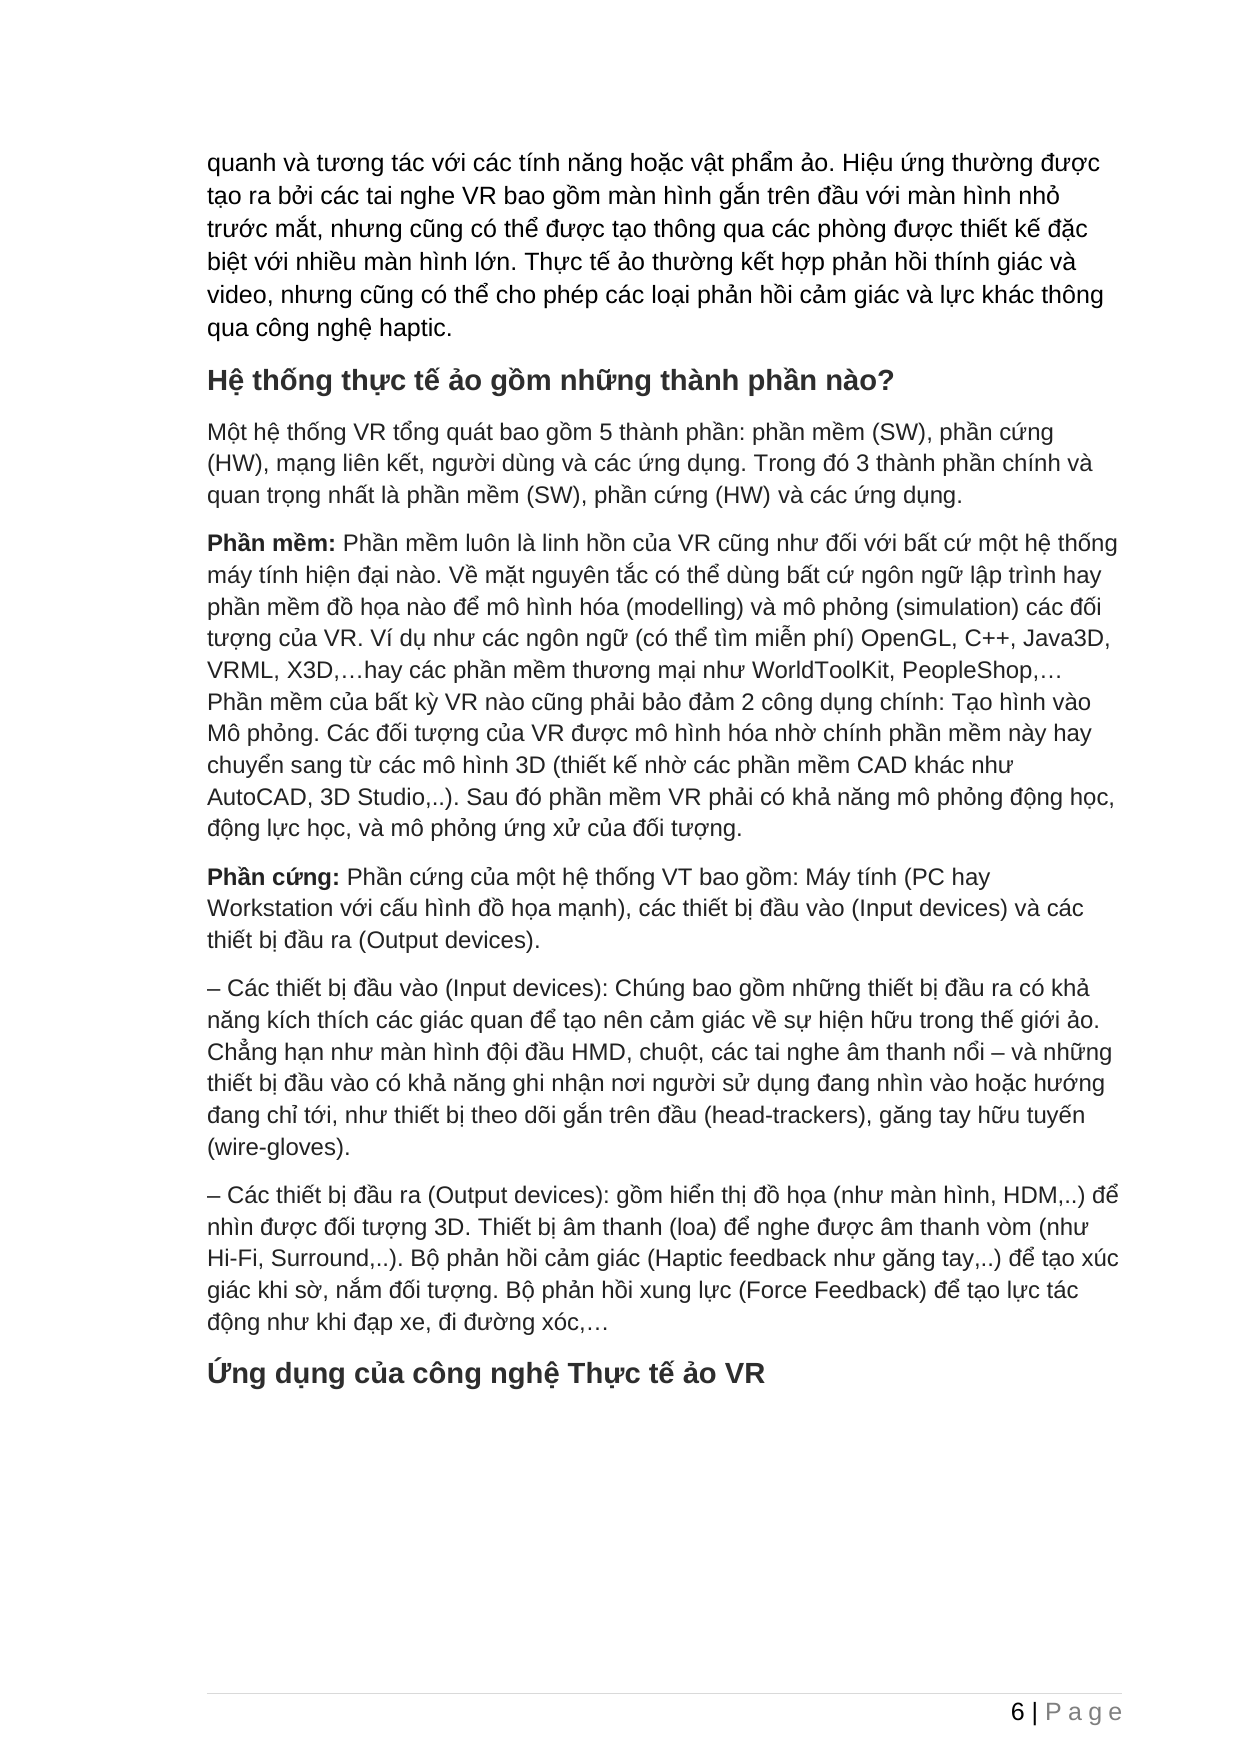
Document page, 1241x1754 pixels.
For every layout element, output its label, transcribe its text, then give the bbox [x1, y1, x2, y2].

text Hệ thống thực tế ảo gồm những thành phần nào? [207, 362, 1122, 396]
text Phần cứng: Phần cứng của một hệ thống VT bao gồm: Máy tính (PC hay Workstation với cấu hình đồ họa mạnh), các thiết bị đầu vào (Input devices) và các thiết bị đầu ra (Output devices). [207, 863, 1122, 954]
text – Các thiết bị đầu vào (Input devices): Chúng bao gồm những thiết bị đầu ra có khả năng kích thích các giác quan để tạo nên cảm giác về sự hiện hữu trong thế giới ảo. Chẳng hạn như màn hình đội đầu HMD, chuột, các tai nghe âm thanh nổi – và những thiết bị đầu vào có khả năng ghi nhận nơi người sử dụng đang nhìn vào hoặc hướng đang chỉ tới, như thiết bị theo dõi gắn trên đầu (head-trackers), găng tay hữu tuyến (wire-gloves). [207, 974, 1122, 1160]
text – Các thiết bị đầu ra (Output devices): gồm hiển thị đồ họa (như màn hình, HDM,..) để nhìn được đối tượng 3D. Thiết bị âm thanh (loa) để nghe được âm thanh vòm (như Hi-Fi, Surround,..). Bộ phản hồi cảm giác (Haptic feedback như găng tay,..) để tạo xúc giác khi sờ, nắm đối tượng. Bộ phản hồi xung lực (Force Feedback) để tạo lực tác động như khi đạp xe, đi đường xóc,… [207, 1181, 1122, 1335]
text Một hệ thống VR tổng quát bao gồm 5 thành phần: phần mềm (SW), phần cứng (HW), mạng liên kết, người dùng và các ứng dụng. Trong đó 3 thành phần chính và quan trọng nhất là phần mềm (SW), phần cứng (HW) và các ứng dụng. [207, 418, 1122, 509]
text Ứng dụng của công nghệ Thực tế ảo VR [207, 1356, 1122, 1389]
text Phần mềm: Phần mềm luôn là linh hồn của VR cũng như đối với bất cứ một hệ thống máy tính hiện đại nào. Về mặt nguyên tắc có thể dùng bất cứ ngôn ngữ lập trình hay phần mềm đồ họa nào để mô hình hóa (modelling) và mô phỏng (simulation) các đối tượng của VR. Ví dụ như các ngôn ngữ (có thể tìm miễn phí) OpenGL, C++, Java3D, VRML, X3D,…hay các phần mềm thương mại như WorldToolKit, PeopleShop,… Phần mềm của bất kỳ VR nào cũng phải bảo đảm 2 công dụng chính: Tạo hình vào Mô phỏng. Các đối tượng của VR được mô hình hóa nhờ chính phần mềm này hay chuyển sang từ các mô hình 3D (thiết kế nhờ các phần mềm CAD khác như AutoCAD, 3D Studio,..). Sau đó phần mềm VR phải có khả năng mô phỏng động học, động lực học, và mô phỏng ứng xử của đối tượng. [207, 529, 1122, 842]
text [207, 148, 1122, 342]
